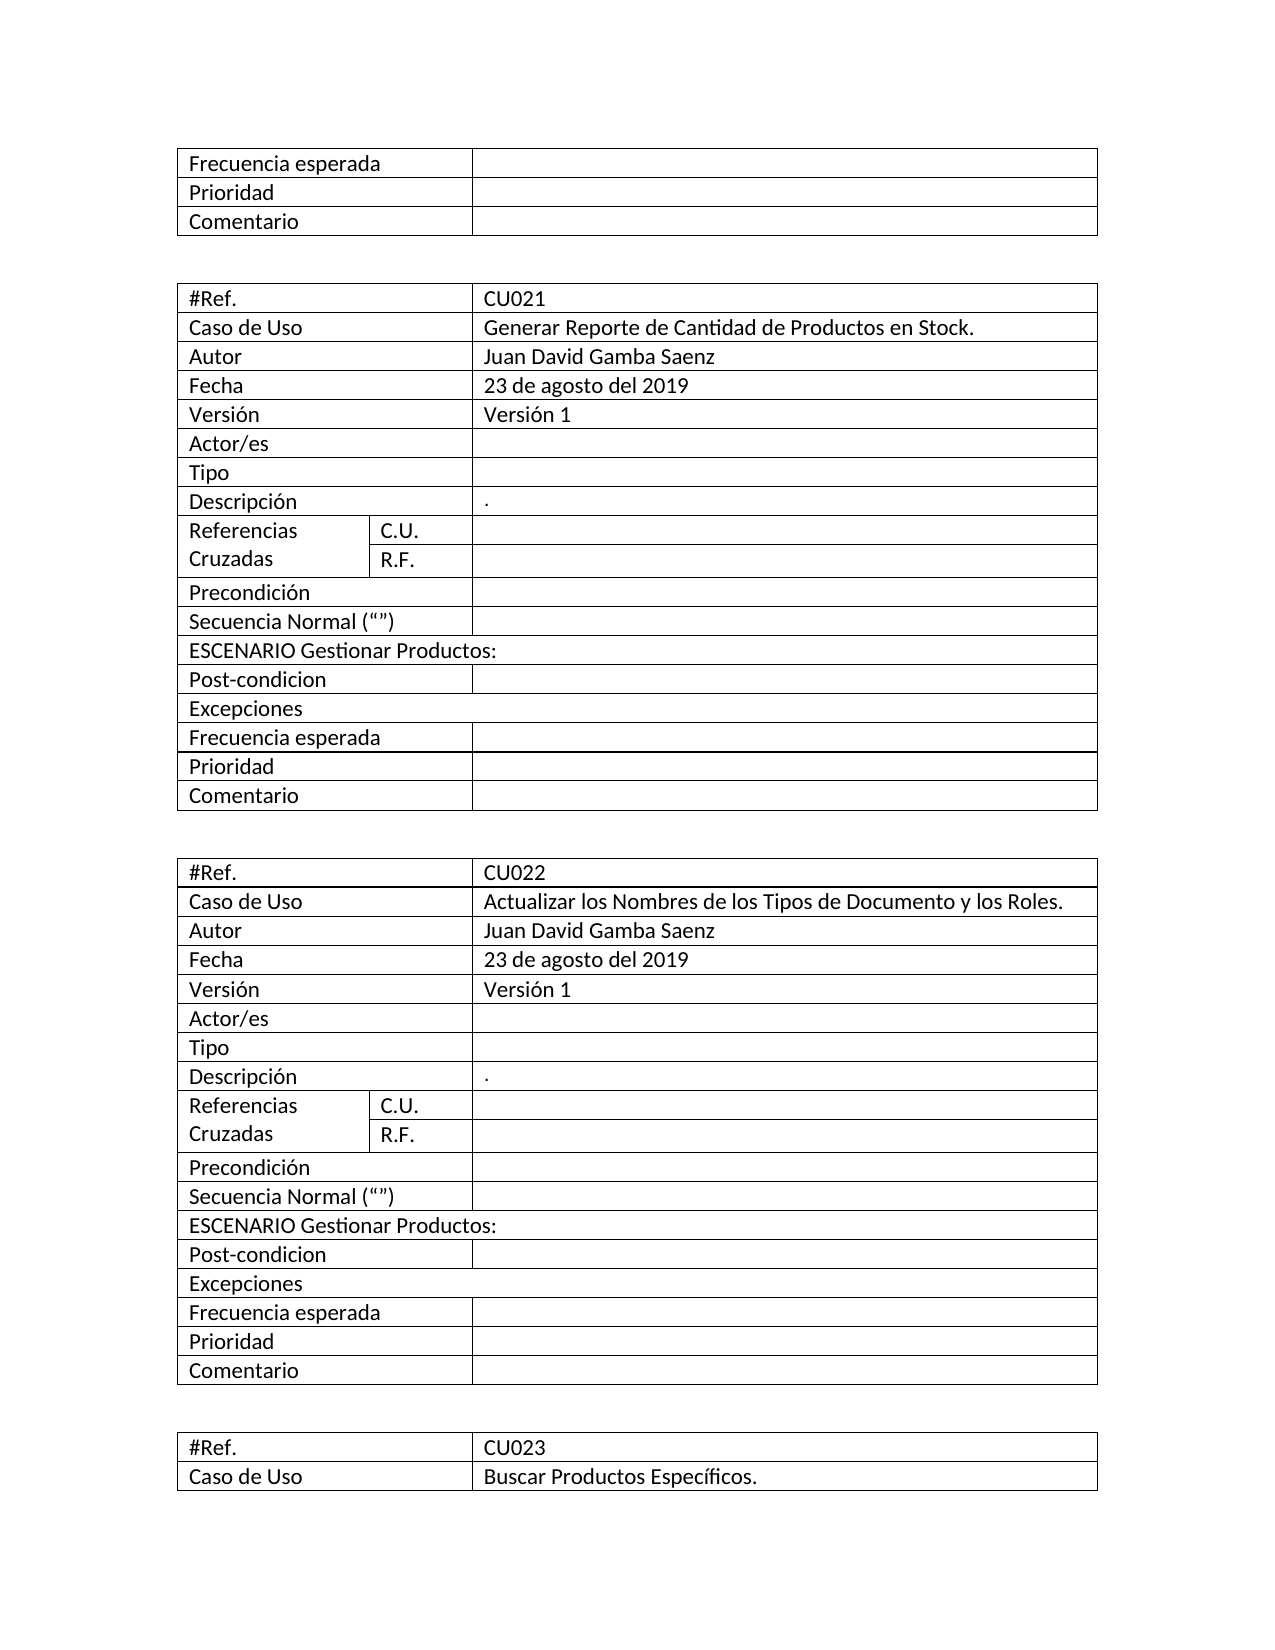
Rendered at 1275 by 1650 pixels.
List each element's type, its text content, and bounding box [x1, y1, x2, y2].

table_cell C.U. [370, 1091, 472, 1119]
table_cell Comentario [178, 207, 472, 235]
table_cell ESCENARIO Gestionar Productos: [178, 1211, 1097, 1239]
table_cell Versión [178, 975, 472, 1003]
table_header #Ref. [178, 1433, 472, 1461]
table_cell . [473, 487, 1097, 515]
table_cell [473, 1298, 1097, 1326]
table_cell Autor [178, 342, 472, 370]
table_cell [473, 665, 1097, 693]
table_cell Comentario [178, 1356, 472, 1384]
table_cell [473, 1182, 1097, 1210]
table_cell Frecuencia esperada [178, 1298, 472, 1326]
table_cell [473, 578, 1097, 606]
table_cell Caso de Uso [178, 888, 472, 916]
table_cell [473, 458, 1097, 486]
table_cell Prioridad [178, 1327, 472, 1355]
table_cell [473, 1356, 1097, 1384]
table_cell R.F. [370, 545, 472, 577]
table_cell Versión [178, 400, 472, 428]
table_cell Secuencia Normal (“”) [178, 607, 472, 635]
table_cell Autor [178, 917, 472, 944]
table_cell R.F. [370, 1120, 472, 1152]
table_cell Secuencia Normal (“”) [178, 1182, 472, 1210]
table_cell 23 de agosto del 2019 [473, 946, 1097, 974]
table_cell Excepciones [178, 694, 1097, 722]
table_cell Post-condicion [178, 665, 472, 693]
table_cell Tipo [178, 1033, 472, 1061]
table_cell Frecuencia esperada [178, 149, 472, 177]
table_cell [473, 753, 1097, 780]
table_cell Actor/es [178, 1004, 472, 1032]
table_cell Fecha [178, 371, 472, 399]
table_cell Frecuencia esperada [178, 723, 472, 751]
table_cell [473, 545, 1097, 577]
table_cell [473, 429, 1097, 457]
table_cell 23 de agosto del 2019 [473, 371, 1097, 399]
table_cell [473, 149, 1097, 177]
table_cell Referencias Cruzadas [178, 1091, 369, 1152]
table_cell Juan David Gamba Saenz [473, 917, 1097, 944]
table_cell Versión 1 [473, 975, 1097, 1003]
table_header CU021 [473, 284, 1097, 312]
table_cell [473, 516, 1097, 544]
table_header #Ref. [178, 284, 472, 312]
table_cell Descripción [178, 1062, 472, 1090]
table_cell Referencias Cruzadas [178, 516, 369, 577]
table_cell [473, 1091, 1097, 1119]
table_cell Tipo [178, 458, 472, 486]
table_cell [473, 207, 1097, 235]
table_cell Versión 1 [473, 400, 1097, 428]
table_cell ESCENARIO Gestionar Productos: [178, 636, 1097, 664]
table_cell [473, 1120, 1097, 1152]
table_cell [473, 607, 1097, 635]
table_cell [473, 1153, 1097, 1181]
table_cell Caso de Uso [178, 313, 472, 341]
table_header CU023 [473, 1433, 1097, 1461]
table_cell Comentario [178, 781, 472, 809]
table_cell Prioridad [178, 753, 472, 780]
table_cell [473, 1327, 1097, 1355]
table_cell Generar Reporte de Cantidad de Productos en Stock. [473, 313, 1097, 341]
table_cell C.U. [370, 516, 472, 544]
table_cell [473, 723, 1097, 751]
table_cell Precondición [178, 1153, 472, 1181]
table_cell [473, 1033, 1097, 1061]
table_cell Precondición [178, 578, 472, 606]
table_cell [473, 178, 1097, 206]
table_header CU022 [473, 859, 1097, 886]
table_cell [473, 781, 1097, 809]
table_cell Post-condicion [178, 1240, 472, 1268]
table_cell Prioridad [178, 178, 472, 206]
table_cell Actor/es [178, 429, 472, 457]
table_cell Juan David Gamba Saenz [473, 342, 1097, 370]
table_cell . [473, 1062, 1097, 1090]
table_cell Buscar Productos Específicos. [473, 1462, 1097, 1490]
table_cell Caso de Uso [178, 1462, 472, 1490]
table_header #Ref. [178, 859, 472, 886]
table_cell [473, 1004, 1097, 1032]
table_cell Descripción [178, 487, 472, 515]
table_cell Actualizar los Nombres de los Tipos de Documento y los Roles. [473, 888, 1097, 916]
table_cell [473, 1240, 1097, 1268]
table_cell Fecha [178, 946, 472, 974]
table_cell Excepciones [178, 1269, 1097, 1297]
